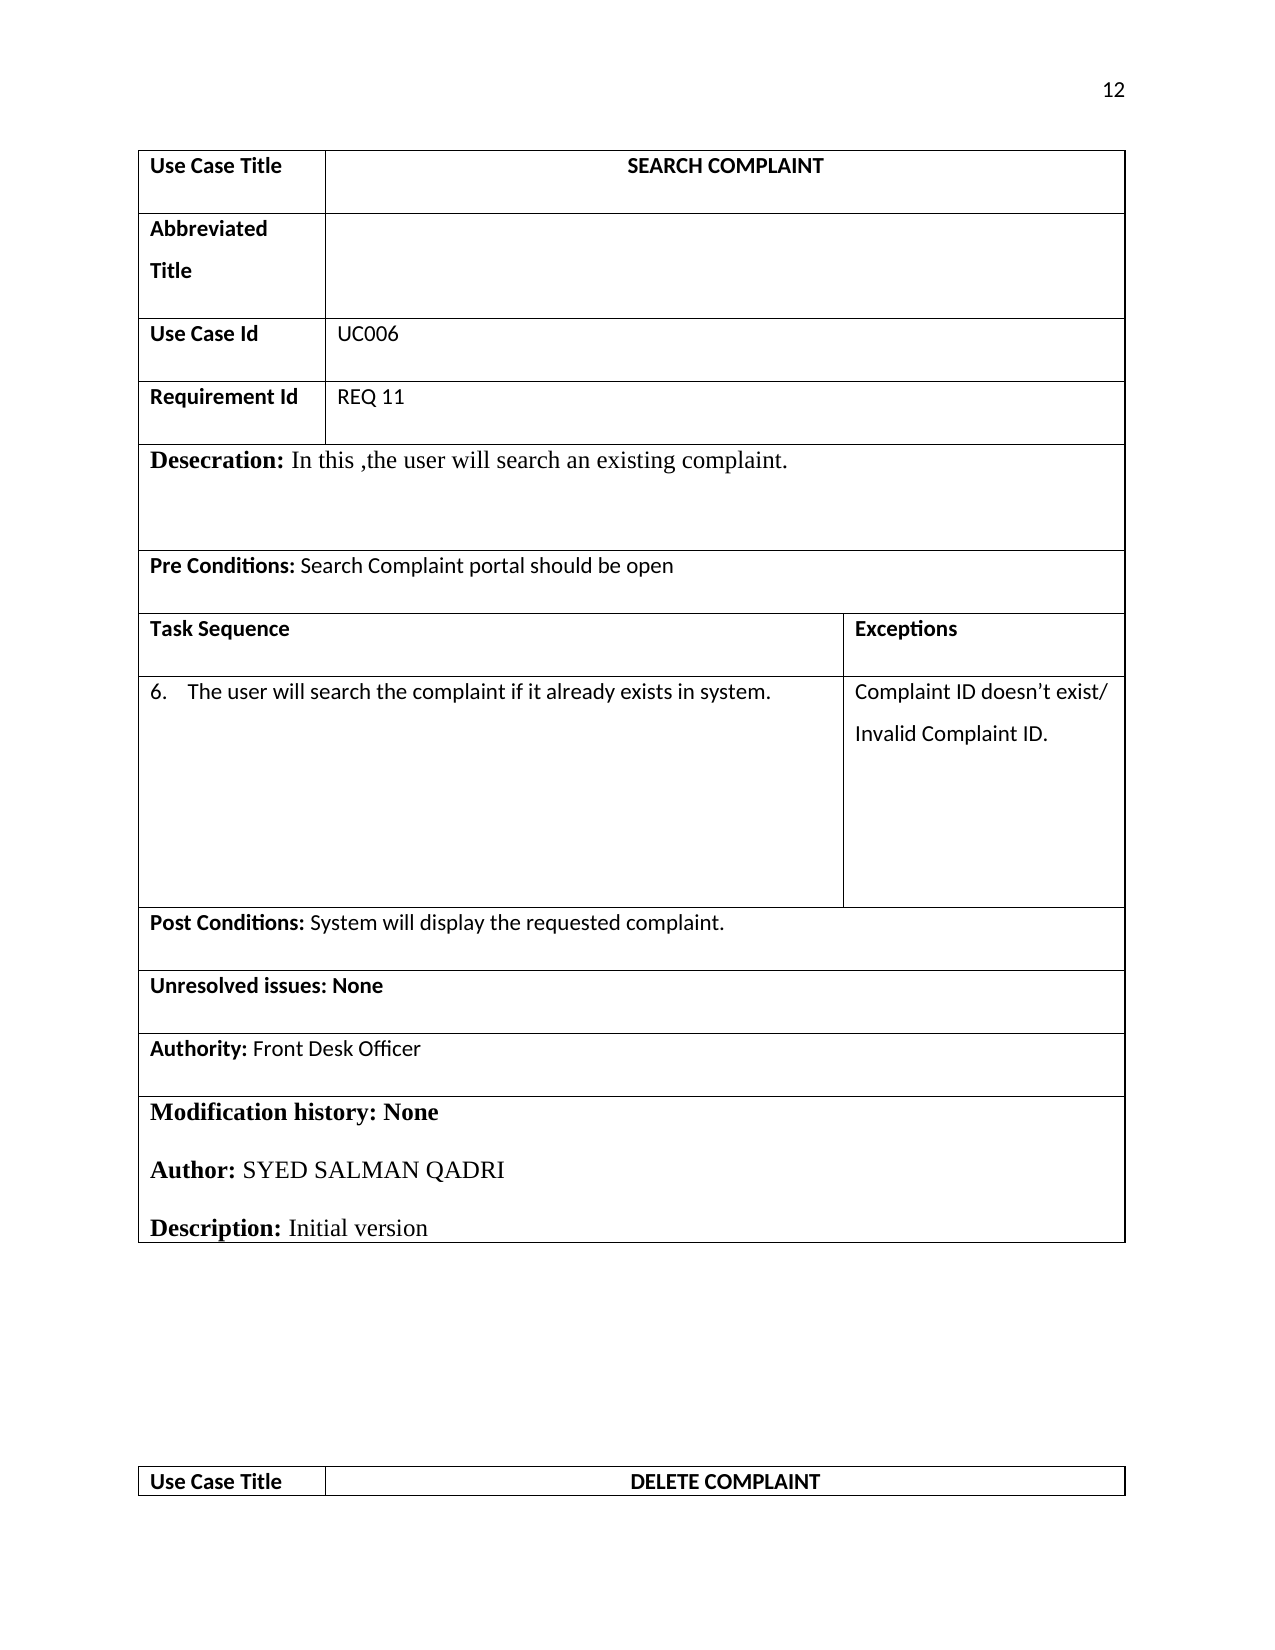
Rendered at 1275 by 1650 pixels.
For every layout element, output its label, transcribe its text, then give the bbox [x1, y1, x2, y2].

table_cell Post Conditions: System will display the requested complaint. [139, 908, 1124, 970]
table_cell Pre Conditions: Search Complaint portal should be open [139, 551, 1124, 613]
table_cell UC006 [326, 319, 1124, 381]
table_cell Authority: Front Desk Officer [139, 1034, 1124, 1096]
table_header SEARCH COMPLAINT [326, 151, 1124, 213]
table_cell [326, 214, 1124, 318]
table_cell Use Case Id [139, 319, 325, 381]
table_cell Desecration: In this ,the user will search an existing complaint. [139, 445, 1124, 550]
table_cell Requirement Id [139, 382, 325, 444]
table_cell The user will search the complaint if it already exists in system. [139, 677, 843, 907]
table_cell Exceptions [844, 614, 1124, 676]
table_cell Task Sequence [139, 614, 843, 676]
table_header DELETE COMPLAINT [326, 1467, 1124, 1495]
table_cell REQ 11 [326, 382, 1124, 444]
table_cell Abbreviated Title [139, 214, 325, 318]
table_cell Complaint ID doesn’t exist/ Invalid Complaint ID. [844, 677, 1124, 907]
table_header Use Case Title [139, 151, 325, 213]
table_cell Unresolved issues: None [139, 971, 1124, 1033]
table_cell Modification history: None Author: SYED SALMAN QADRI Description: Initial version [139, 1097, 1124, 1242]
table_header Use Case Title [139, 1467, 325, 1495]
